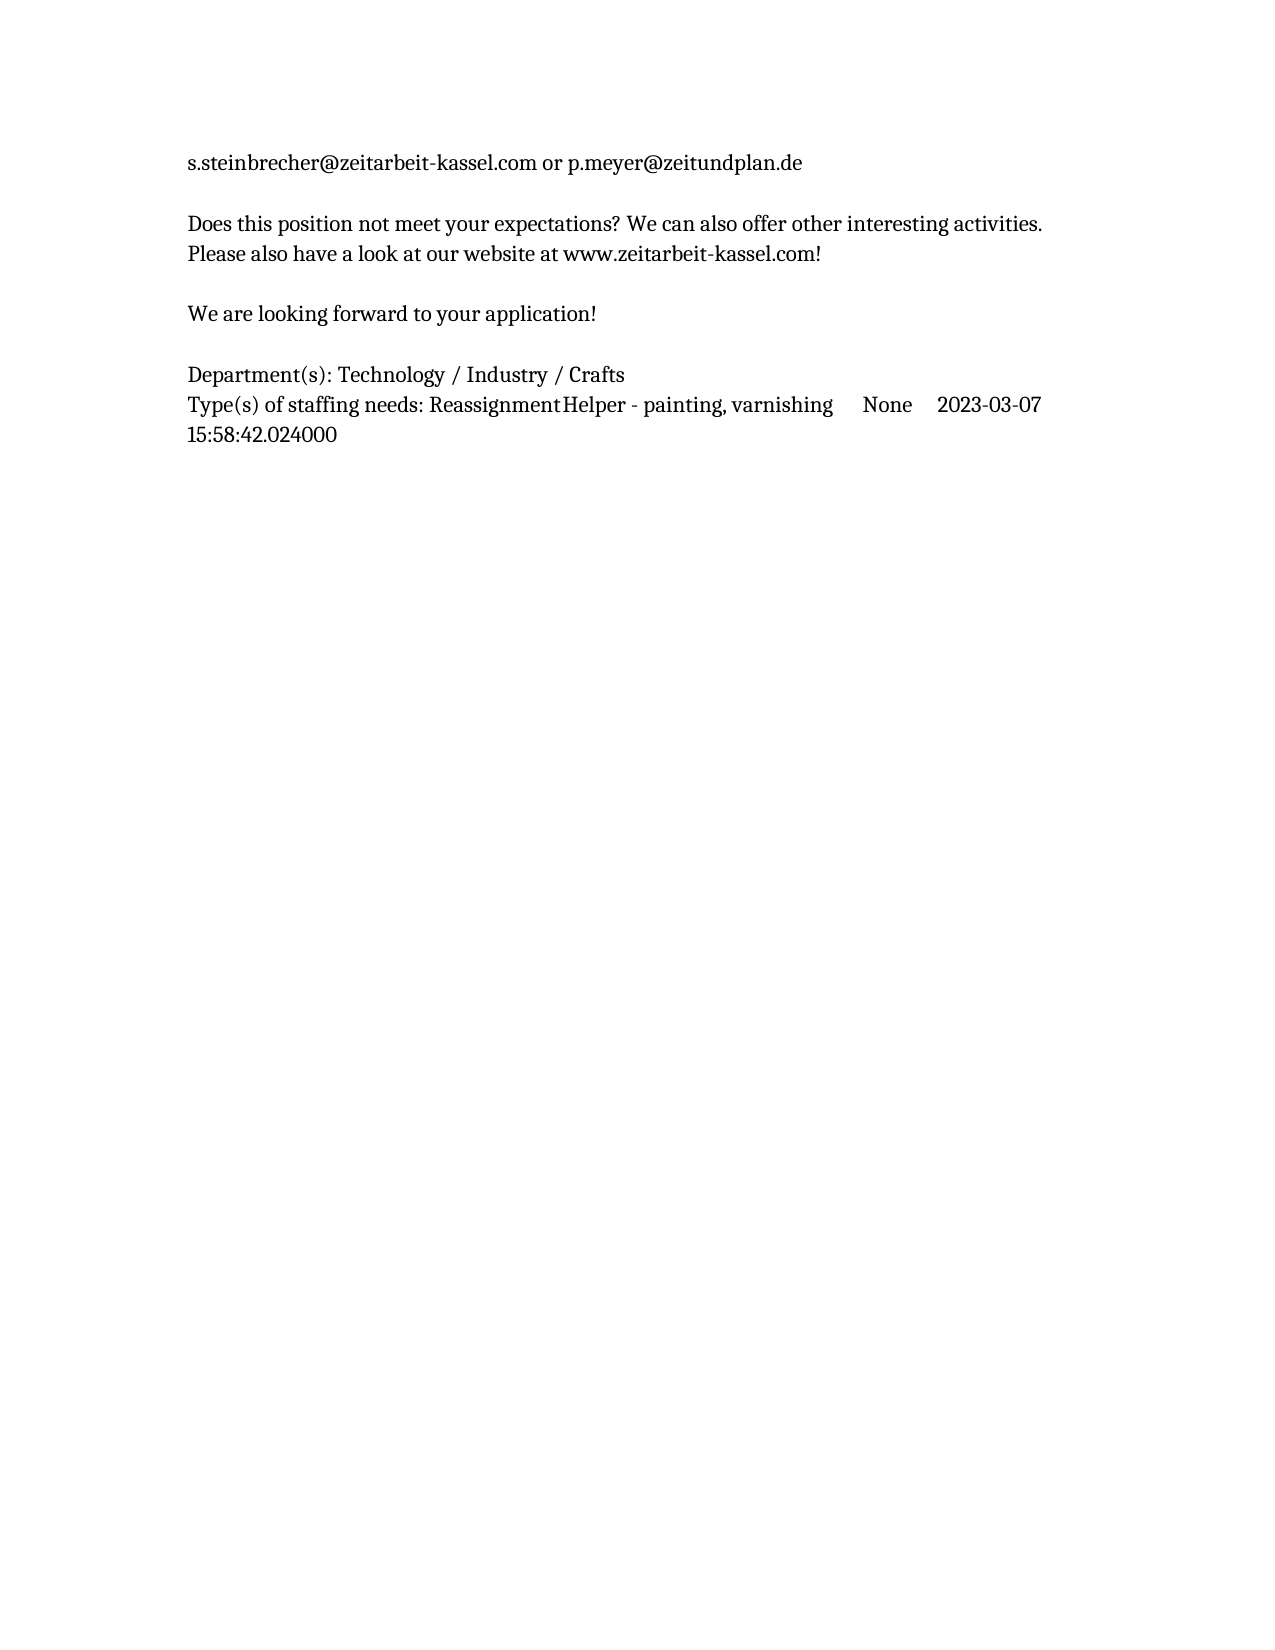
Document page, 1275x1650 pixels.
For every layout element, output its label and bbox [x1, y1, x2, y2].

text [187, 150, 1087, 478]
